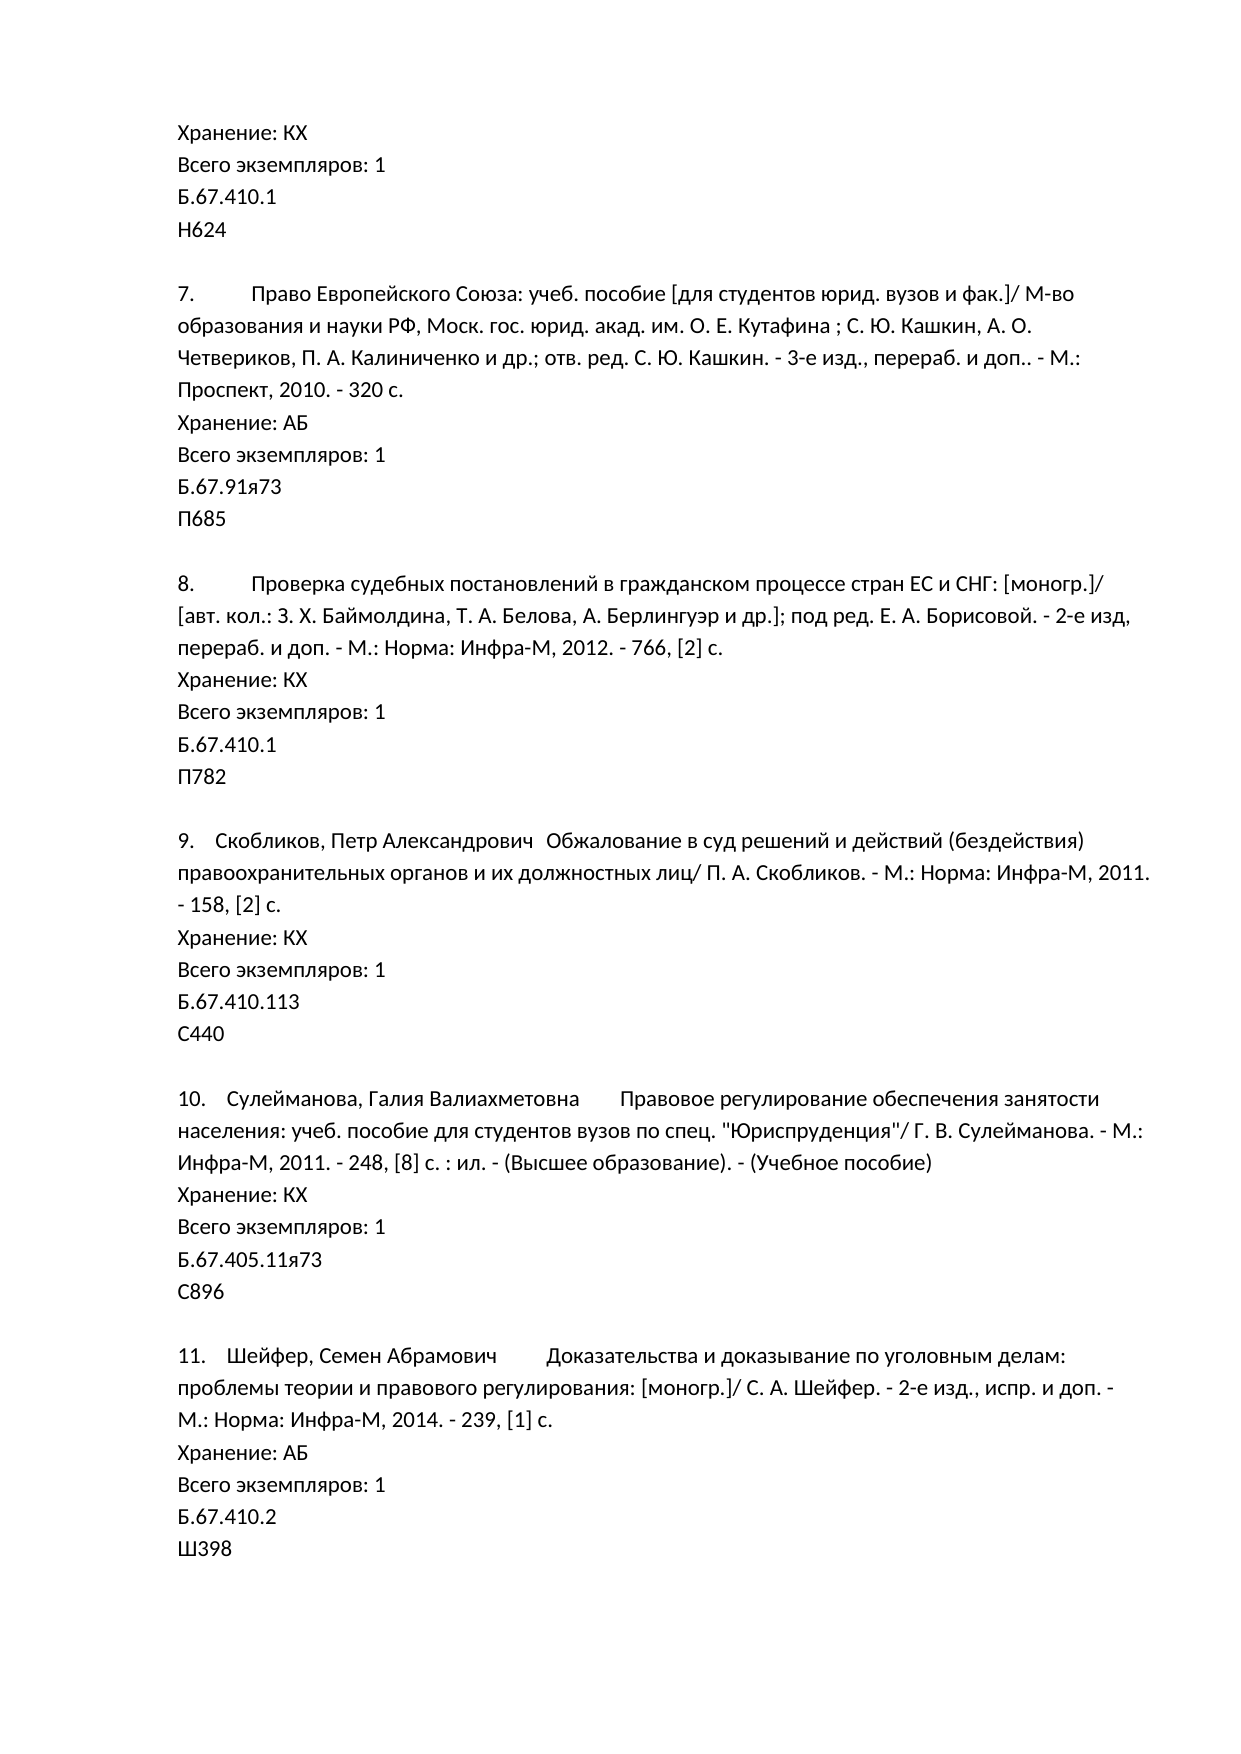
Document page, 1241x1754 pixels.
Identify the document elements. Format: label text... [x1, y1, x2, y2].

text Хранение: АБ [177, 1438, 1152, 1466]
text Всего экземпляров: 1 [177, 697, 1152, 726]
text Б.67.410.1 [177, 730, 1152, 758]
text П685 [177, 504, 1152, 532]
text Хранение: КХ [177, 118, 1152, 146]
text Ш398 [177, 1534, 1152, 1562]
text Хранение: АБ [177, 408, 1152, 436]
text Хранение: КХ [177, 1180, 1152, 1208]
text Б.67.410.1 [177, 182, 1152, 211]
text 9. Скобликов, Петр Александрович Обжалование в суд решений и действий (бездействия) правоохранительных органов и их должностных лиц/ П. А. Скобликов. - М.: Норма: Инфра-М, 2011. - 158, [2] с. [177, 826, 1152, 919]
text Б.67.405.11я73 [177, 1245, 1152, 1273]
text Всего экземпляров: 1 [177, 150, 1152, 178]
text Н624 [177, 215, 1152, 243]
text 7. Право Европейского Союза: учеб. пособие [для студентов юрид. вузов и фак.]/ М-во образования и науки РФ, Моск. гос. юрид. акад. им. О. Е. Кутафина ; С. Ю. Кашкин, А. О. Четвериков, П. А. Калиниченко и др.; отв. ред. С. Ю. Кашкин. - 3-е изд., перераб. и доп.. - М.: Проспект, 2010. - 320 с. [177, 279, 1152, 404]
text Хранение: КХ [177, 665, 1152, 693]
text 10. Сулейманова, Галия Валиахметовна Правовое регулирование обеспечения занятости населения: учеб. пособие для студентов вузов по спец. "Юриспруденция"/ Г. В. Сулейманова. - М.: Инфра-М, 2011. - 248, [8] с. : ил. - (Высшее образование). - (Учебное пособие) [177, 1084, 1152, 1176]
text Б.67.410.2 [177, 1502, 1152, 1530]
text Хранение: КХ [177, 923, 1152, 951]
text Всего экземпляров: 1 [177, 1470, 1152, 1498]
text 11. Шейфер, Семен Абрамович Доказательства и доказывание по уголовным делам: проблемы теории и правового регулирования: [моногр.]/ С. А. Шейфер. - 2-е изд., испр. и доп. - М.: Норма: Инфра-М, 2014. - 239, [1] с. [177, 1341, 1152, 1434]
text Всего экземпляров: 1 [177, 955, 1152, 983]
text Всего экземпляров: 1 [177, 1212, 1152, 1241]
text Б.67.410.113 [177, 987, 1152, 1015]
text С896 [177, 1277, 1152, 1305]
text Всего экземпляров: 1 [177, 440, 1152, 468]
text Б.67.91я73 [177, 472, 1152, 500]
text 8. Проверка судебных постановлений в гражданском процессе стран ЕС и СНГ: [моногр.]/ [авт. кол.: З. Х. Баймолдина, Т. А. Белова, А. Берлингуэр и др.]; под ред. Е. А. Борисовой. - 2-е изд, перераб. и доп. - М.: Норма: Инфра-М, 2012. - 766, [2] с. [177, 569, 1152, 661]
text П782 [177, 762, 1152, 790]
text С440 [177, 1019, 1152, 1047]
